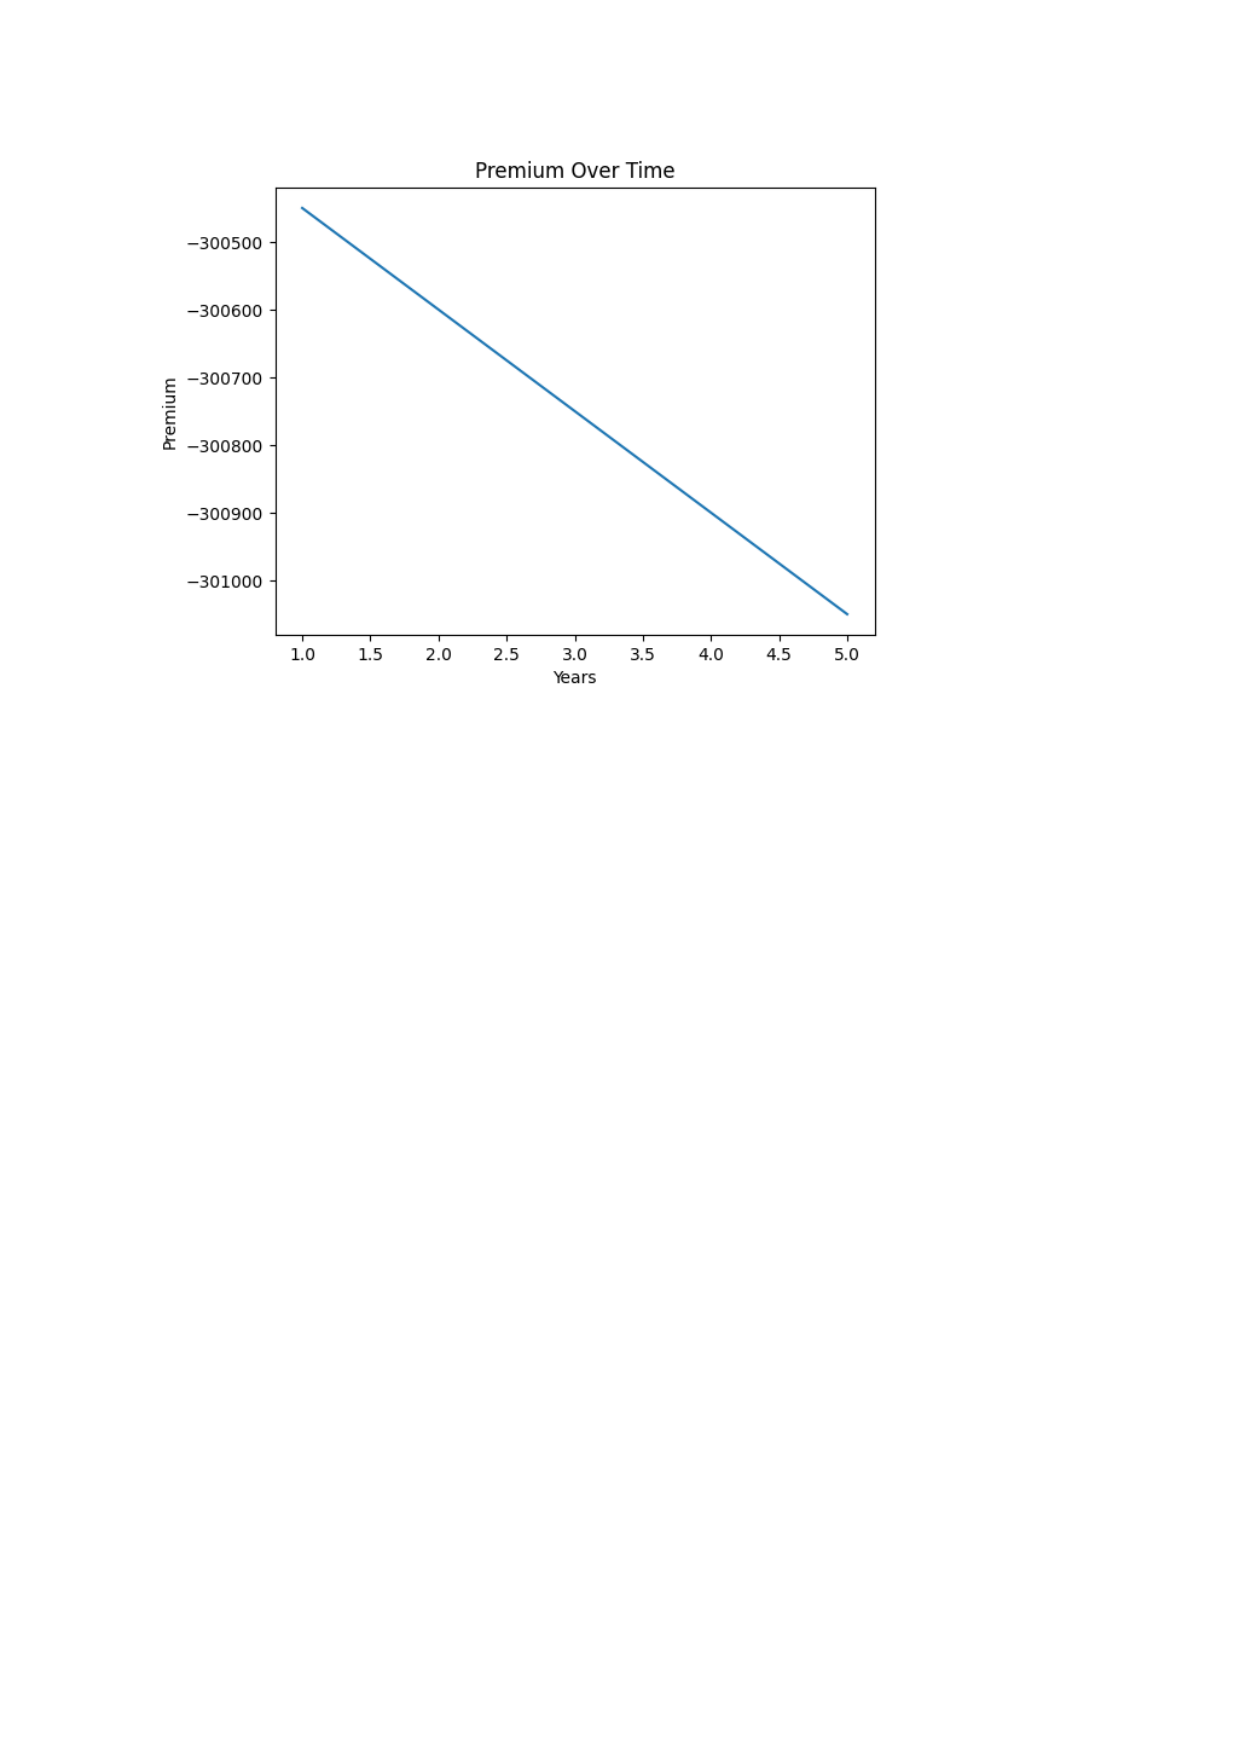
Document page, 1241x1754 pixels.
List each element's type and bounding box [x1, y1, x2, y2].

picture [150, 150, 886, 699]
